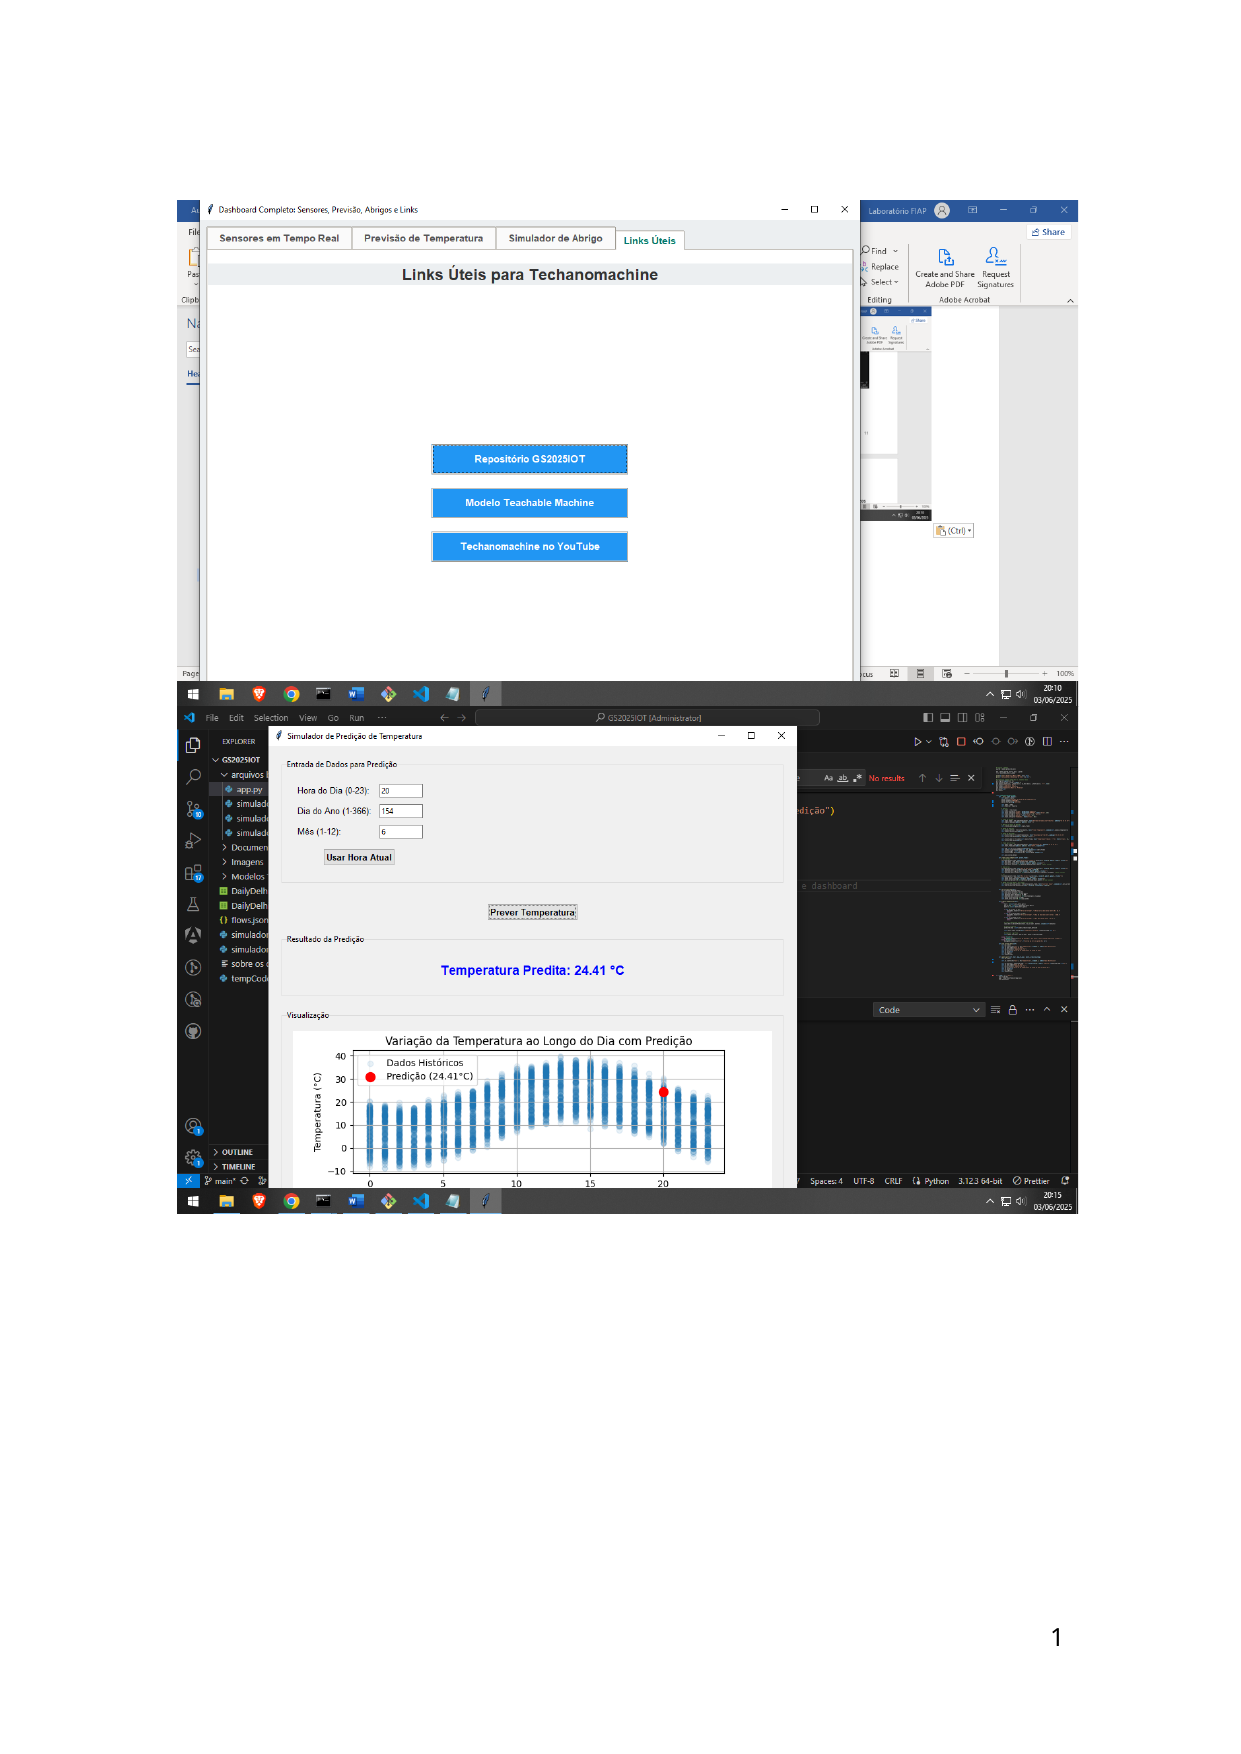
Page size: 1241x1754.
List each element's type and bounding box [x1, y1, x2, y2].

picture [177, 200, 1079, 1214]
